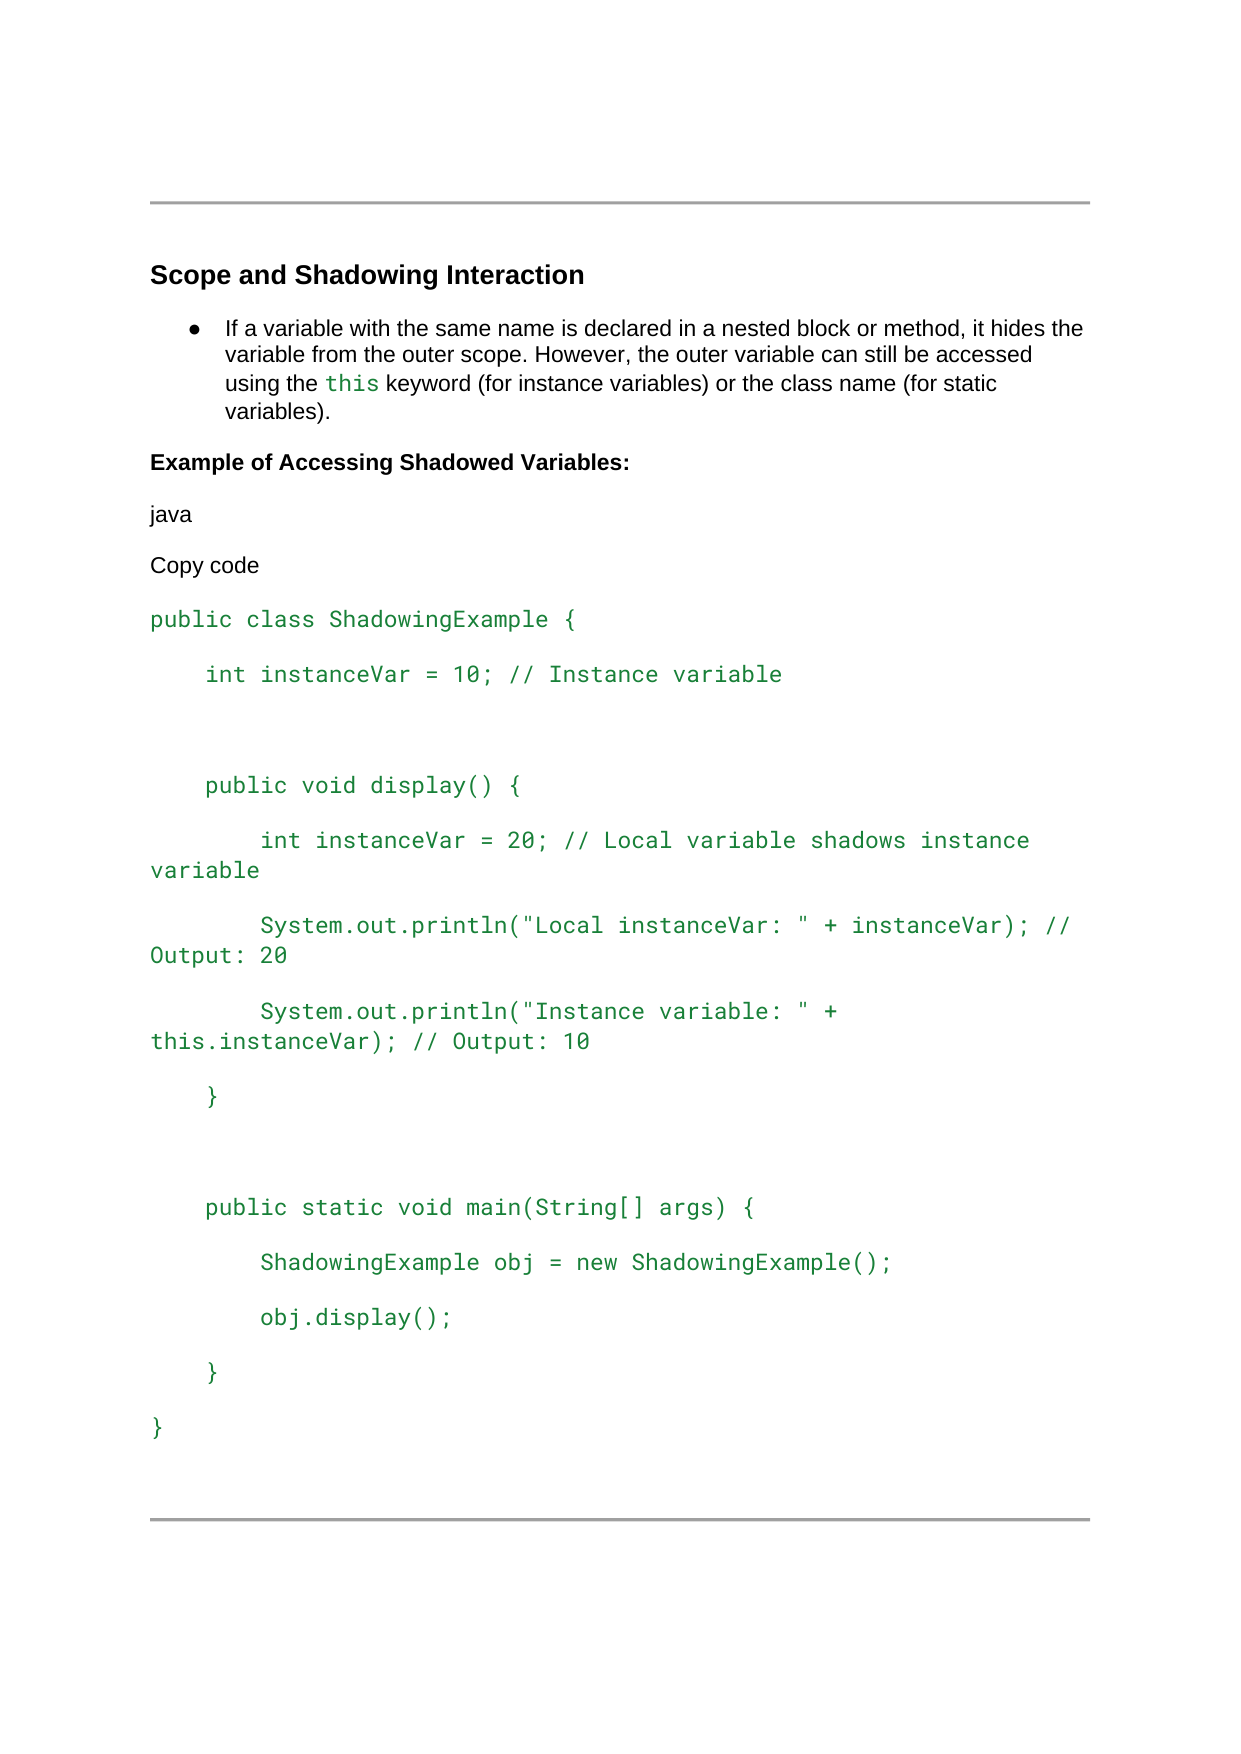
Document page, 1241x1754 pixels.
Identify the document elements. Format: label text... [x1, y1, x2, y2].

text System.out.println("Instance variable: " + this.instanceVar); // Output: 10 [150, 995, 1090, 1055]
subtitle Scope and Shadowing Interaction [150, 259, 1090, 290]
text int instanceVar = 10; // Instance variable [150, 658, 1090, 689]
text Copy code [150, 552, 1090, 578]
text } [150, 1356, 1090, 1387]
text System.out.println("Local instanceVar: " + instanceVar); // Output: 20 [150, 909, 1090, 970]
text } [150, 1080, 1090, 1111]
list If a variable with the same name is declared in a nested block or method, it hides the variable from the outer scope. However, the outer variable can still be accessed using the this keyword (for instance variables) or the class name (for static variables). [187, 315, 1090, 424]
text obj.display(); [150, 1301, 1090, 1331]
subtitle Example of Accessing Shadowed Variables: [150, 449, 1090, 476]
text public class ShadowingExample { [150, 603, 1090, 633]
text java [150, 501, 1090, 527]
text int instanceVar = 20; // Local variable shadows instance variable [150, 824, 1090, 884]
text ShadowingExample obj = new ShadowingExample(); [150, 1246, 1090, 1276]
text public static void main(String[] args) { [150, 1191, 1090, 1221]
text public void display() { [150, 769, 1090, 799]
text } [150, 1412, 1090, 1442]
